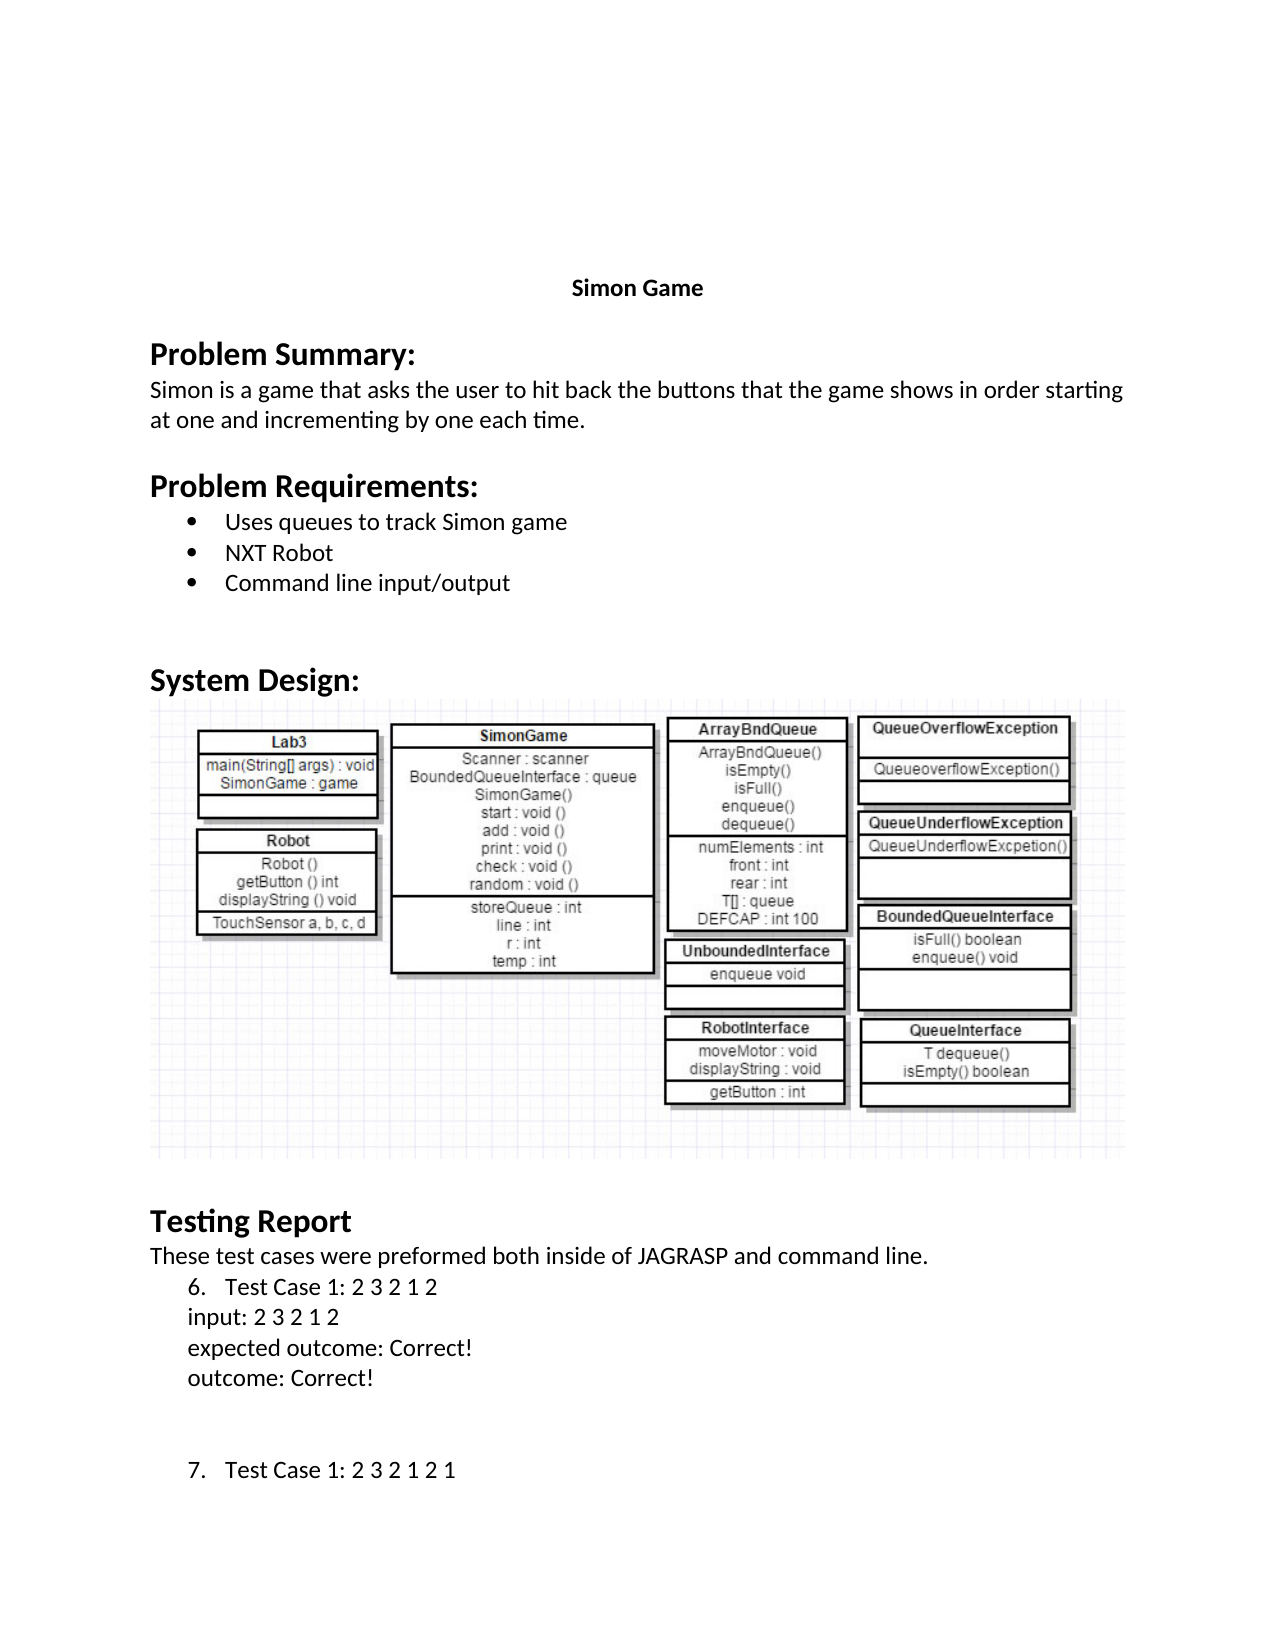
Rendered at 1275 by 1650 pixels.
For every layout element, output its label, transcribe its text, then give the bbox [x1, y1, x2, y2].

text expected outcome: Correct! [150, 1332, 1125, 1362]
list Command line input/output [187, 567, 1125, 598]
text Testing Report [150, 1199, 1125, 1240]
text outcome: Correct! [150, 1362, 1125, 1393]
list Uses queues to track Simon game [187, 506, 1125, 537]
text Simon Game [150, 272, 1125, 303]
list Test Case 1: 2 3 2 1 2 [187, 1271, 1125, 1301]
text Problem Summary: [150, 333, 1125, 374]
text Problem Requirements: [150, 465, 1125, 506]
text System Design: [150, 659, 1125, 699]
text Simon is a game that asks the user to hit back the buttons that the game shows in order starting at one and incrementing by one each time. [150, 374, 1125, 435]
picture [150, 699, 1125, 1159]
list NXT Robot [187, 537, 1125, 567]
list Test Case 1: 2 3 2 1 2 1 [187, 1454, 1125, 1484]
text input: 2 3 2 1 2 [150, 1301, 1125, 1332]
text These test cases were preformed both inside of JAGRASP and command line. [150, 1240, 1125, 1271]
